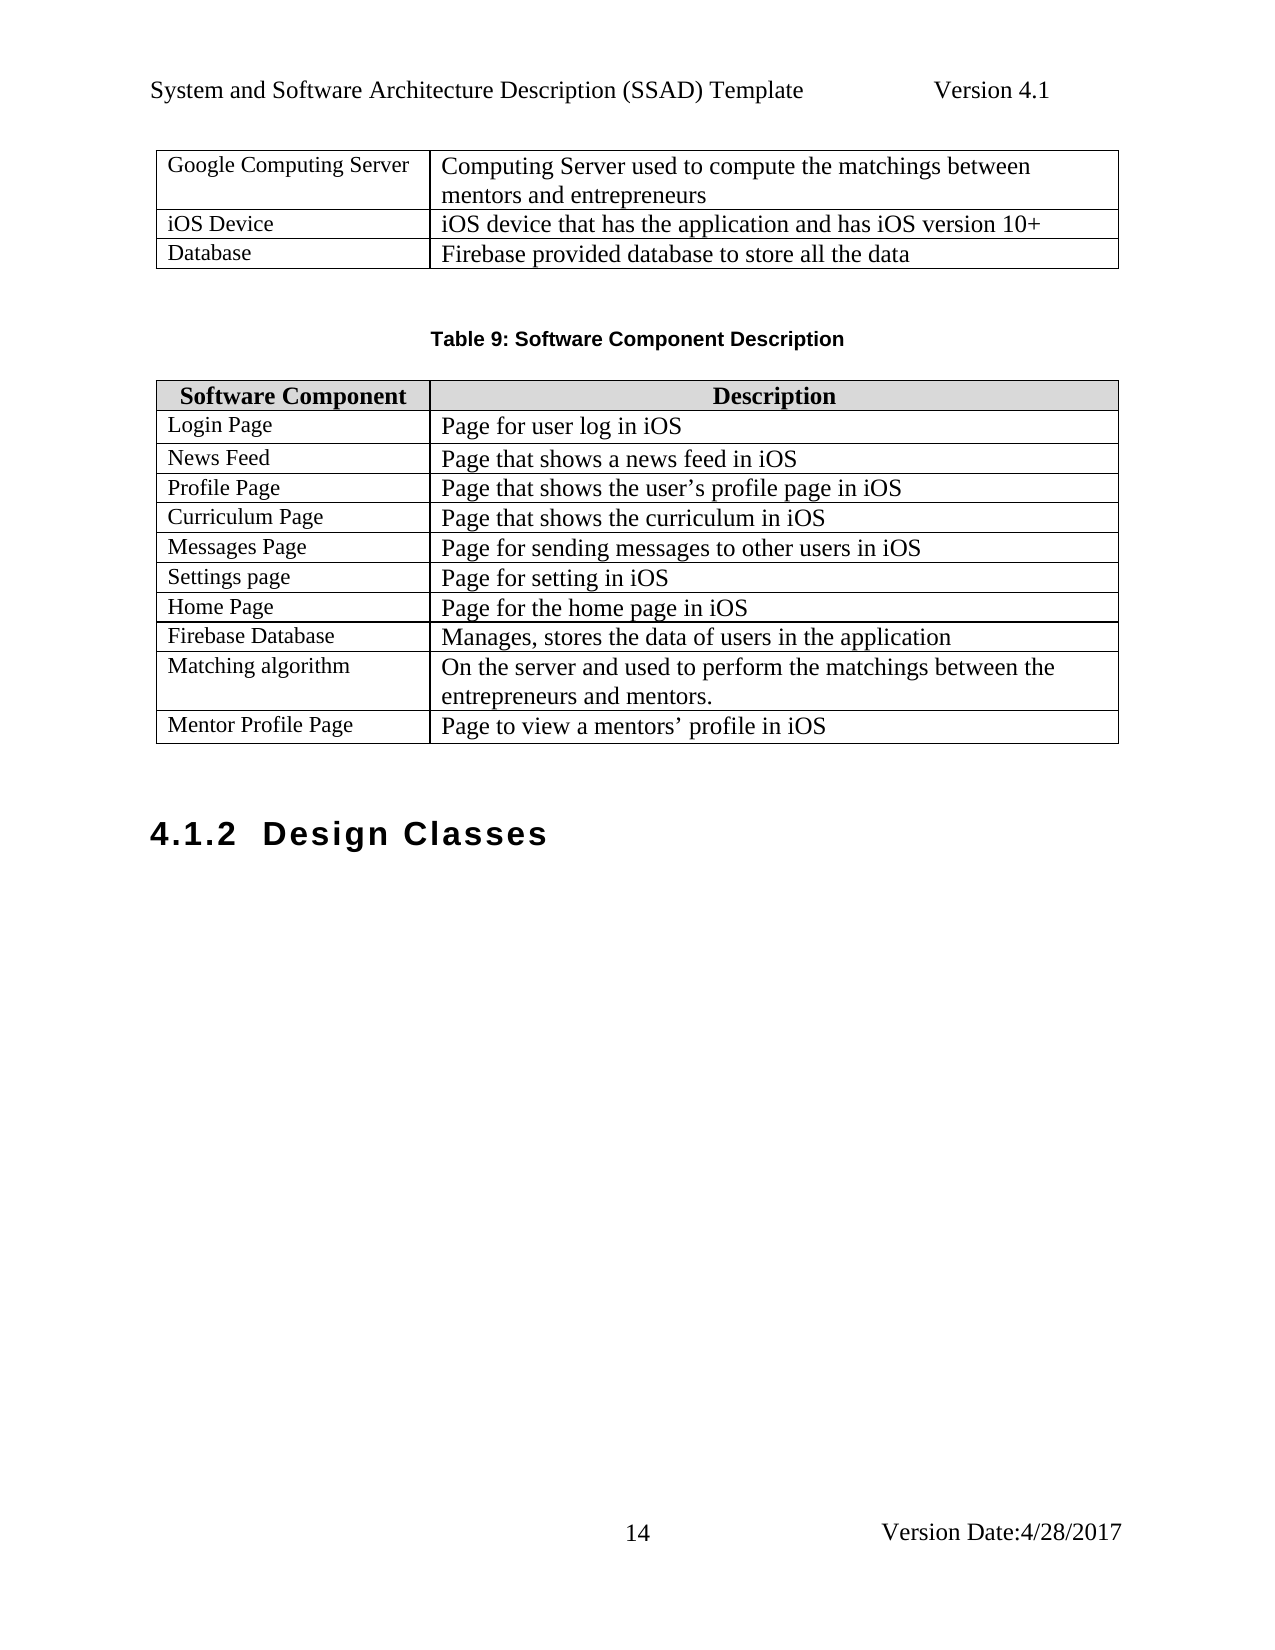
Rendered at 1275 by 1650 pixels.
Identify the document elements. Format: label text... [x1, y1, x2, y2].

table_cell Profile Page [157, 474, 429, 502]
table_cell Mentor Profile Page [157, 711, 429, 742]
table_cell News Feed [157, 444, 429, 472]
table_cell Page for user log in iOS [431, 411, 1118, 443]
table_cell Firebase provided database to store all the data [431, 239, 1118, 268]
table_cell Settings page [157, 563, 429, 592]
table_cell Messages Page [157, 533, 429, 562]
table_cell Page to view a mentors’ profile in iOS [431, 711, 1118, 742]
table_header Software Component [157, 381, 429, 410]
table_cell On the server and used to perform the matchings between the entrepreneurs and mentors. [431, 652, 1118, 710]
table_cell Manages, stores the data of users in the application [431, 623, 1118, 651]
table_cell Login Page [157, 411, 429, 443]
table_cell Matching algorithm [157, 652, 429, 710]
table_header Description [431, 381, 1118, 410]
table_cell Home Page [157, 593, 429, 621]
table_cell Firebase Database [157, 623, 429, 651]
table_cell iOS device that has the application and has iOS version 10+ [431, 210, 1118, 238]
table_cell Computing Server used to compute the matchings between mentors and entrepreneurs [431, 151, 1118, 208]
table_cell Curriculum Page [157, 503, 429, 532]
table_cell Page that shows the curriculum in iOS [431, 503, 1118, 532]
table_cell iOS Device [157, 210, 429, 238]
table_cell Page for setting in iOS [431, 563, 1118, 592]
table_cell Google Computing Server [157, 151, 429, 208]
table_cell Page for the home page in iOS [431, 593, 1118, 621]
subtitle Design Classes [150, 813, 1125, 852]
table_cell Page that shows the user’s profile page in iOS [431, 474, 1118, 502]
table_cell Page that shows a news feed in iOS [431, 444, 1118, 472]
table_cell Database [157, 239, 429, 268]
table_cell Page for sending messages to other users in iOS [431, 533, 1118, 562]
